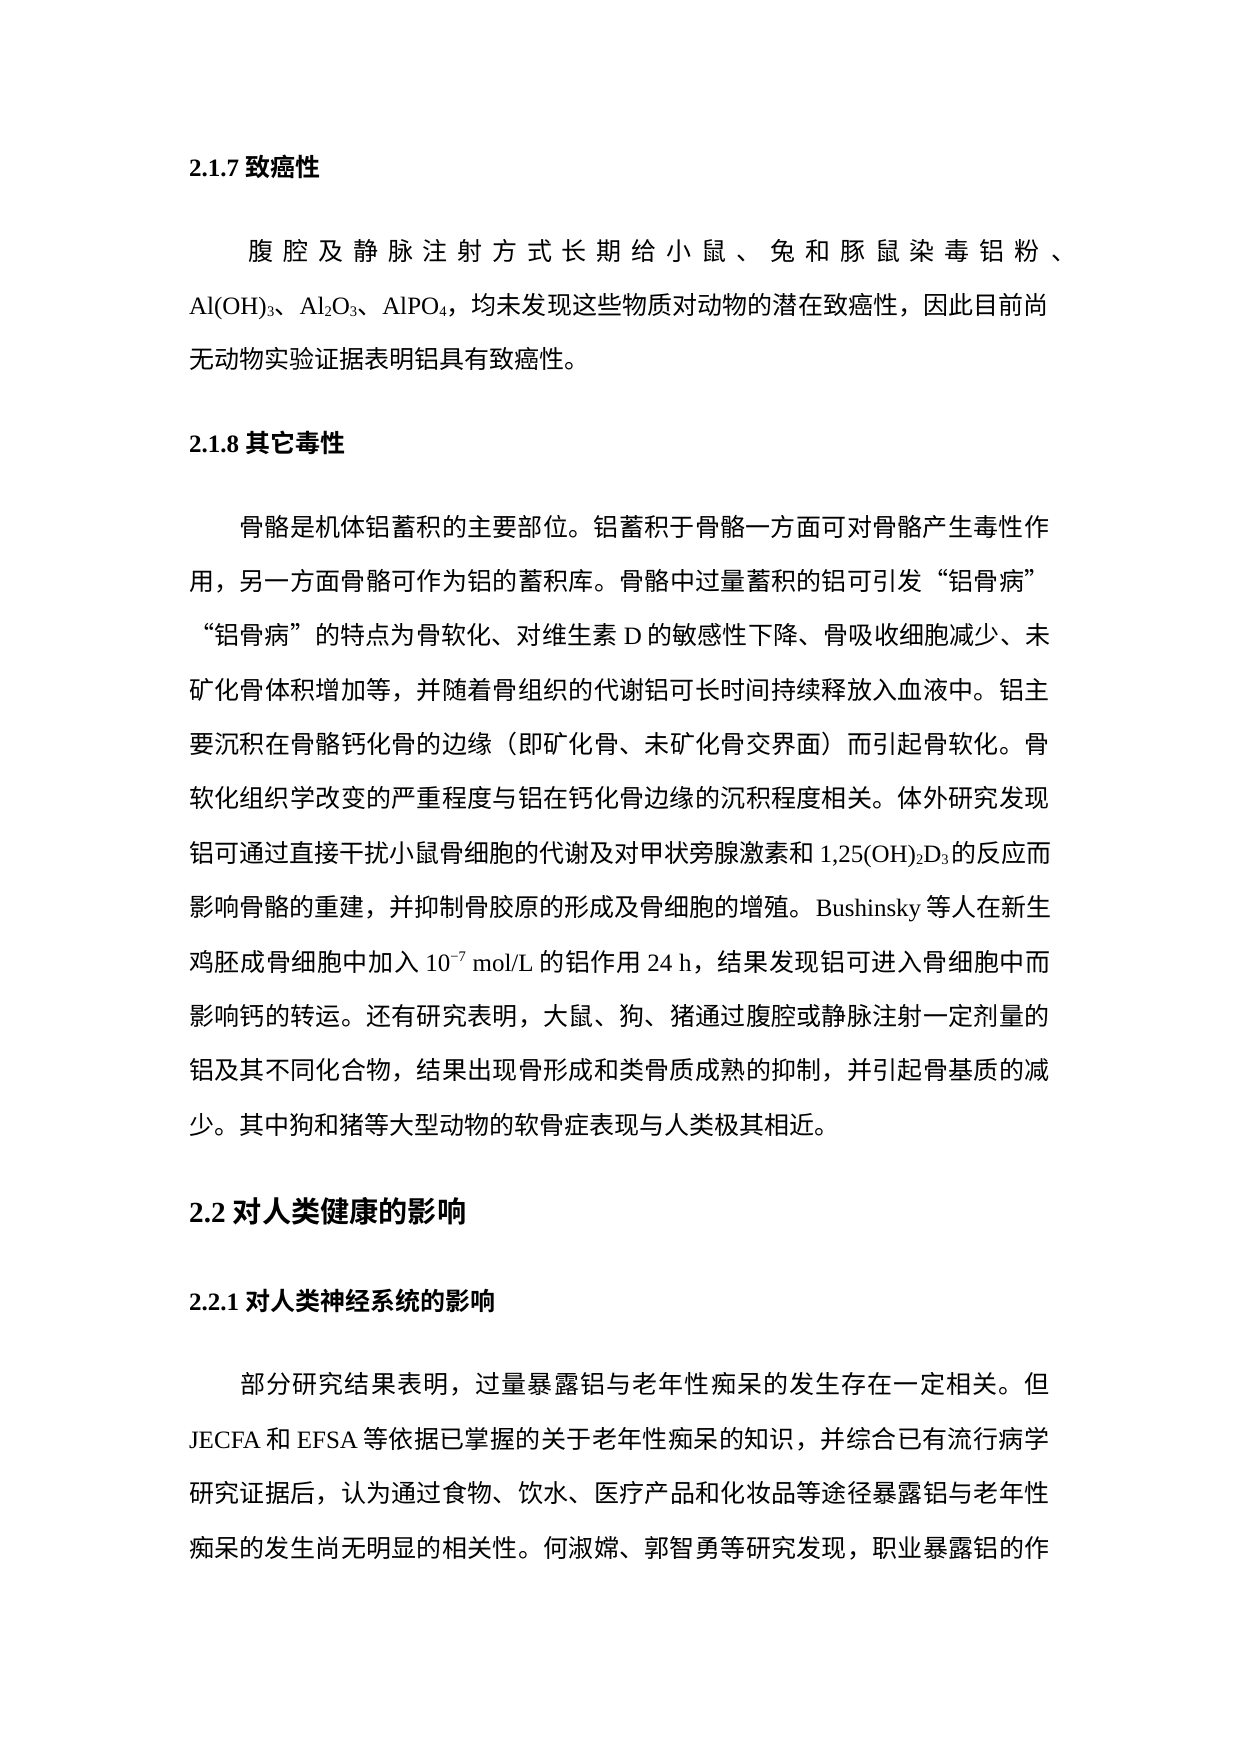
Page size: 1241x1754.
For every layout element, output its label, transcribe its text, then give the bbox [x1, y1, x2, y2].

subtitle 2.1.7 致癌性 [189, 148, 1051, 184]
subtitle 2.2 对人类健康的影响 [189, 1189, 1051, 1231]
subtitle 2.2.1 对人类神经系统的影响 [189, 1281, 1051, 1318]
subtitle 2.1.8 其它毒性 [189, 423, 1051, 460]
